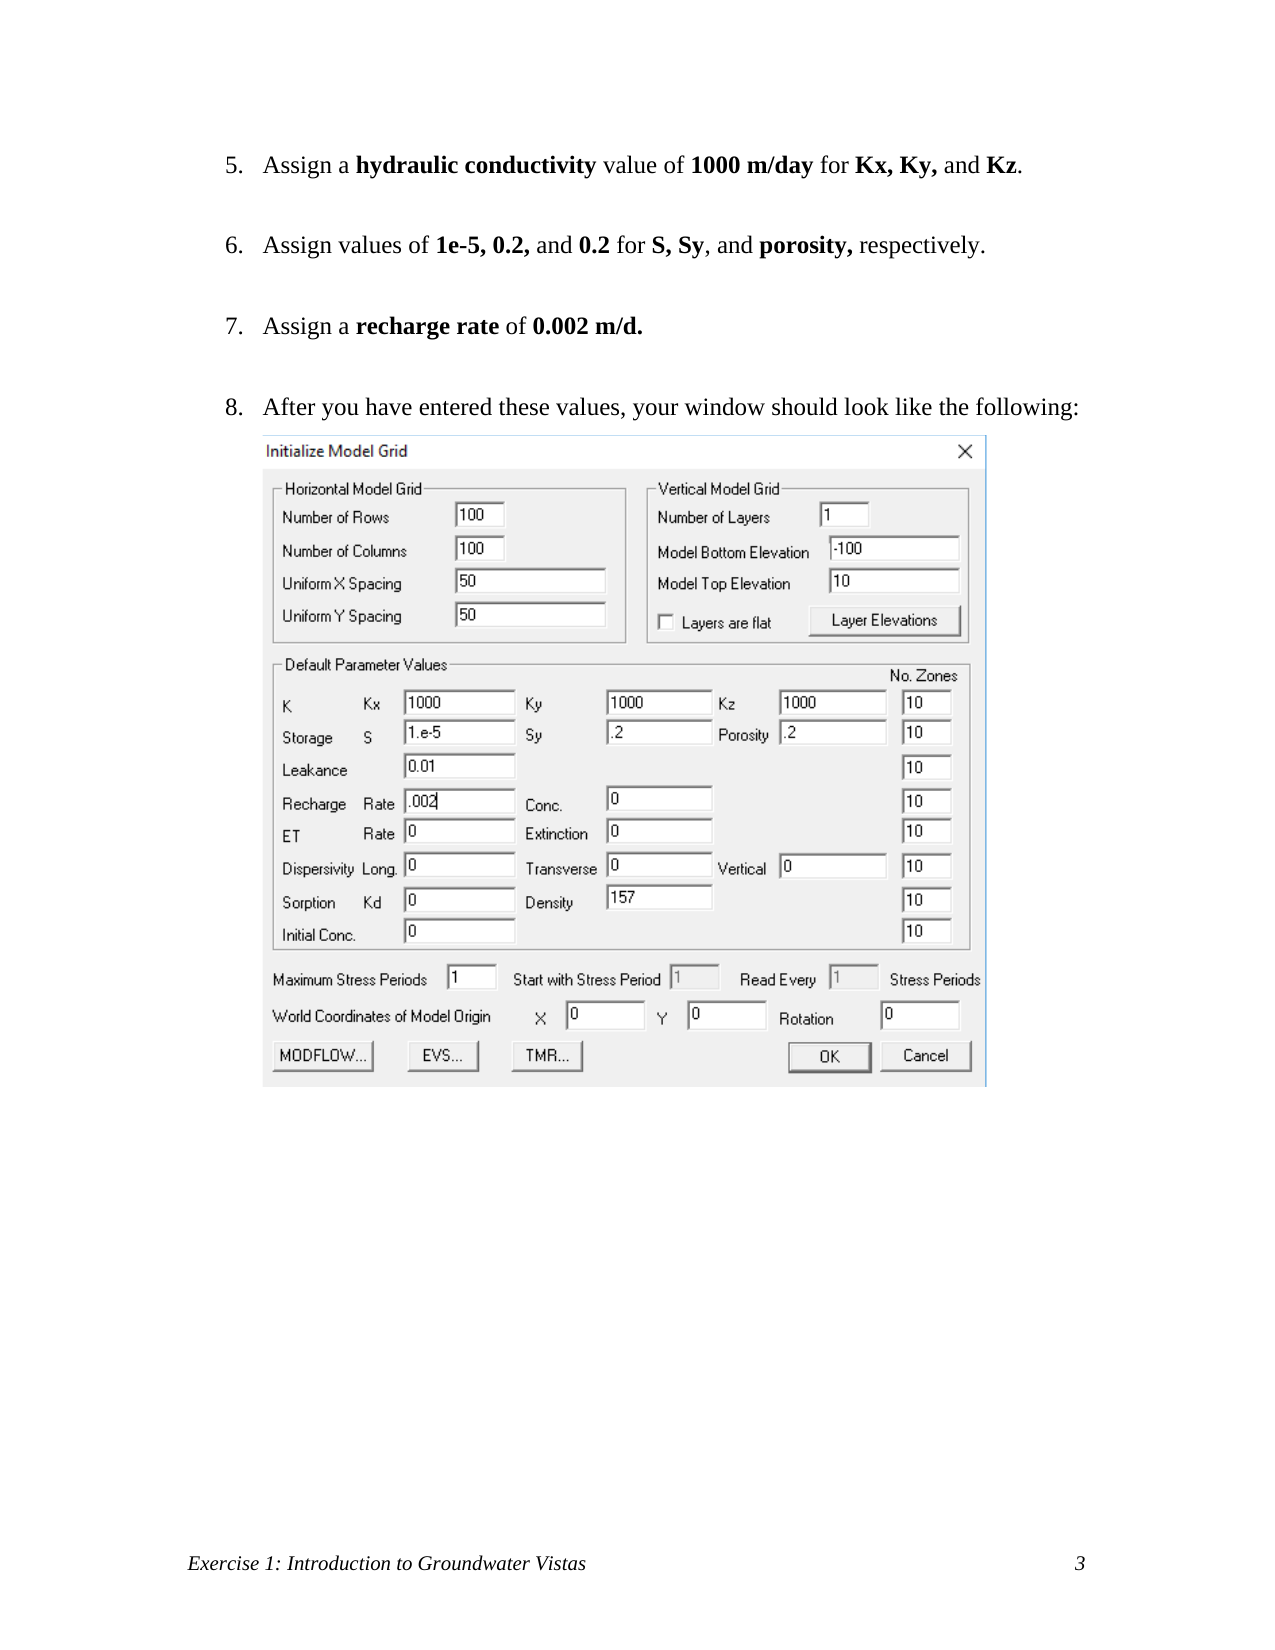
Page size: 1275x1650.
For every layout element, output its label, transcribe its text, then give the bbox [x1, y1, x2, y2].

list Assign a hydraulic conductivity value of 1000 m/day for Kx, Ky, and Kz. [225, 150, 1087, 179]
list Assign values of 1e-5, 0.2, and 0.2 for S, Sy, and porosity, respectively. [225, 231, 1087, 259]
picture [262, 435, 987, 1087]
list Assign a recharge rate of 0.002 m/d. [225, 311, 1087, 340]
